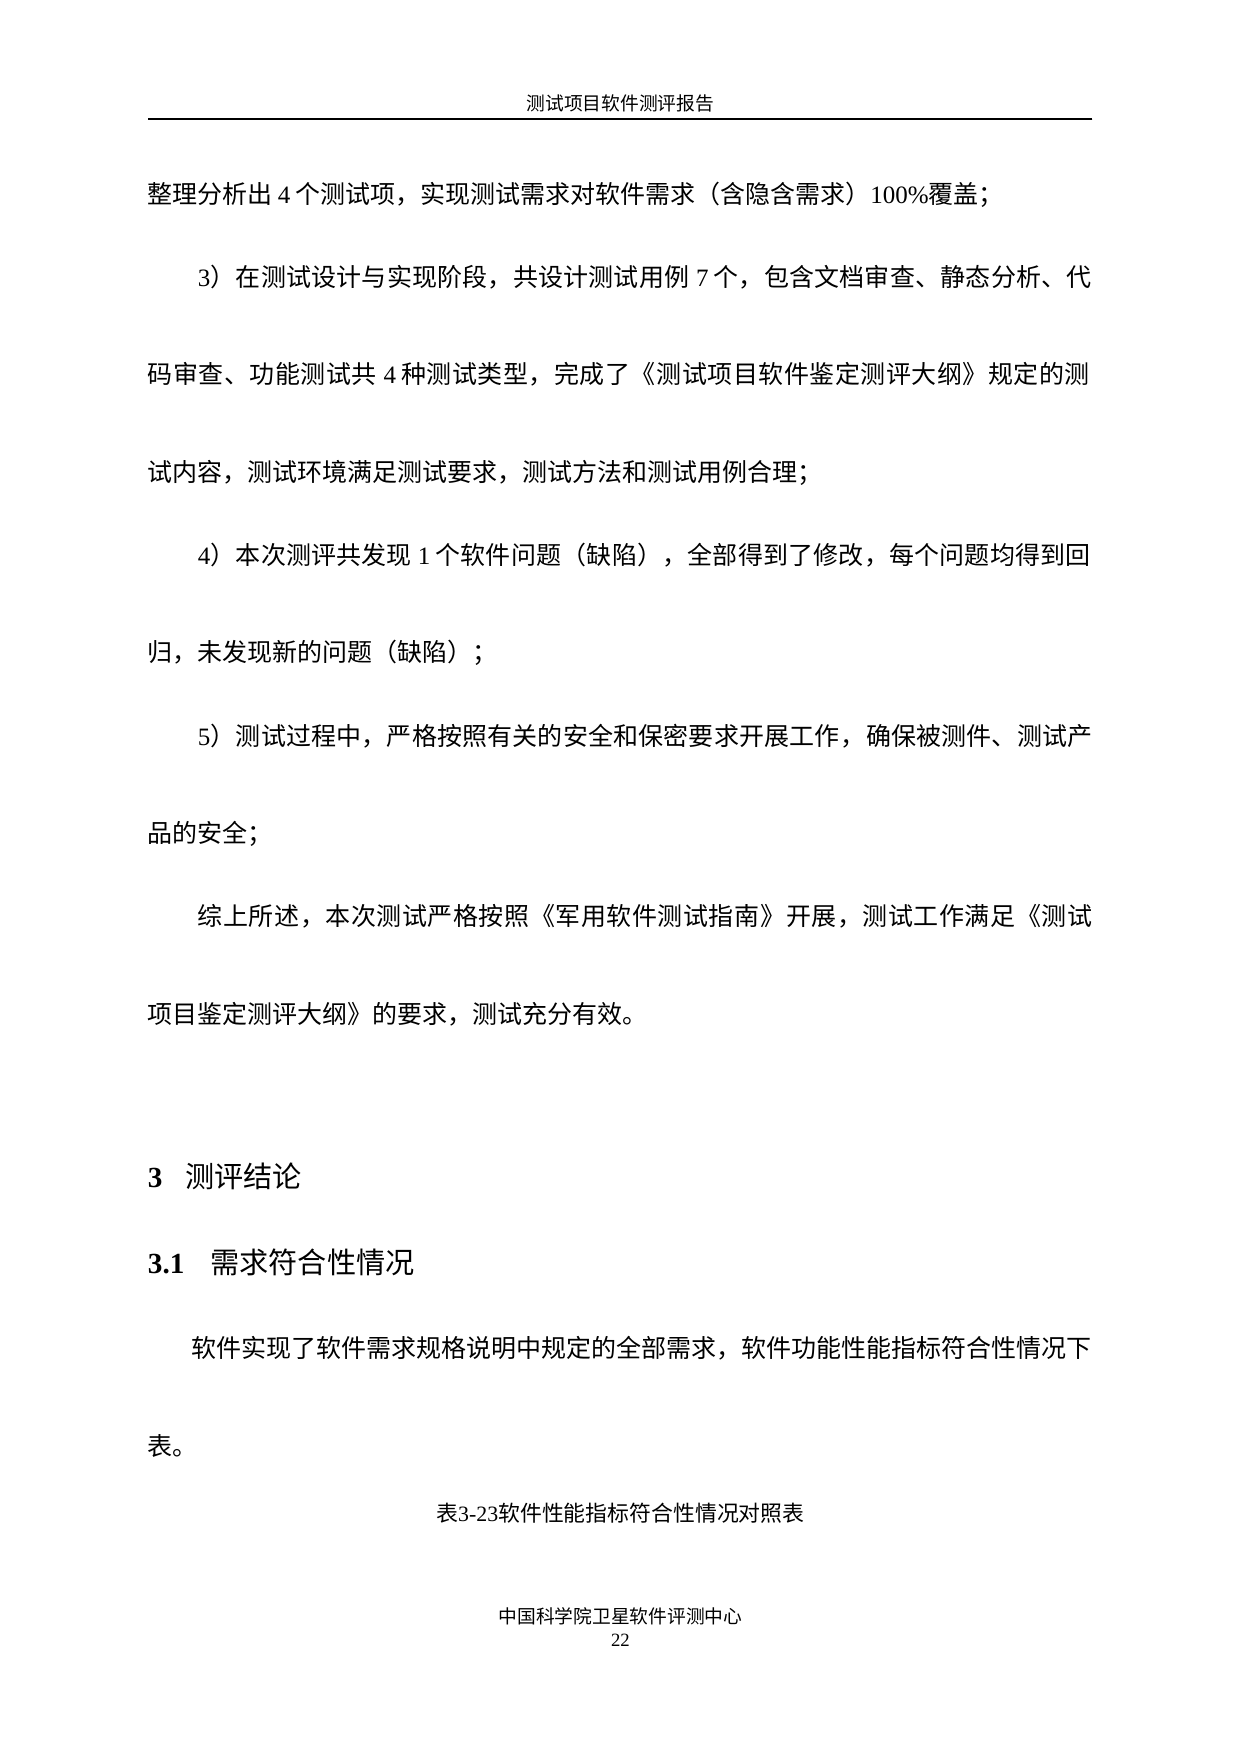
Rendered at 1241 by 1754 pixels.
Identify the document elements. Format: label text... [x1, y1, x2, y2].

subtitle 测评结论 [148, 1142, 1092, 1207]
